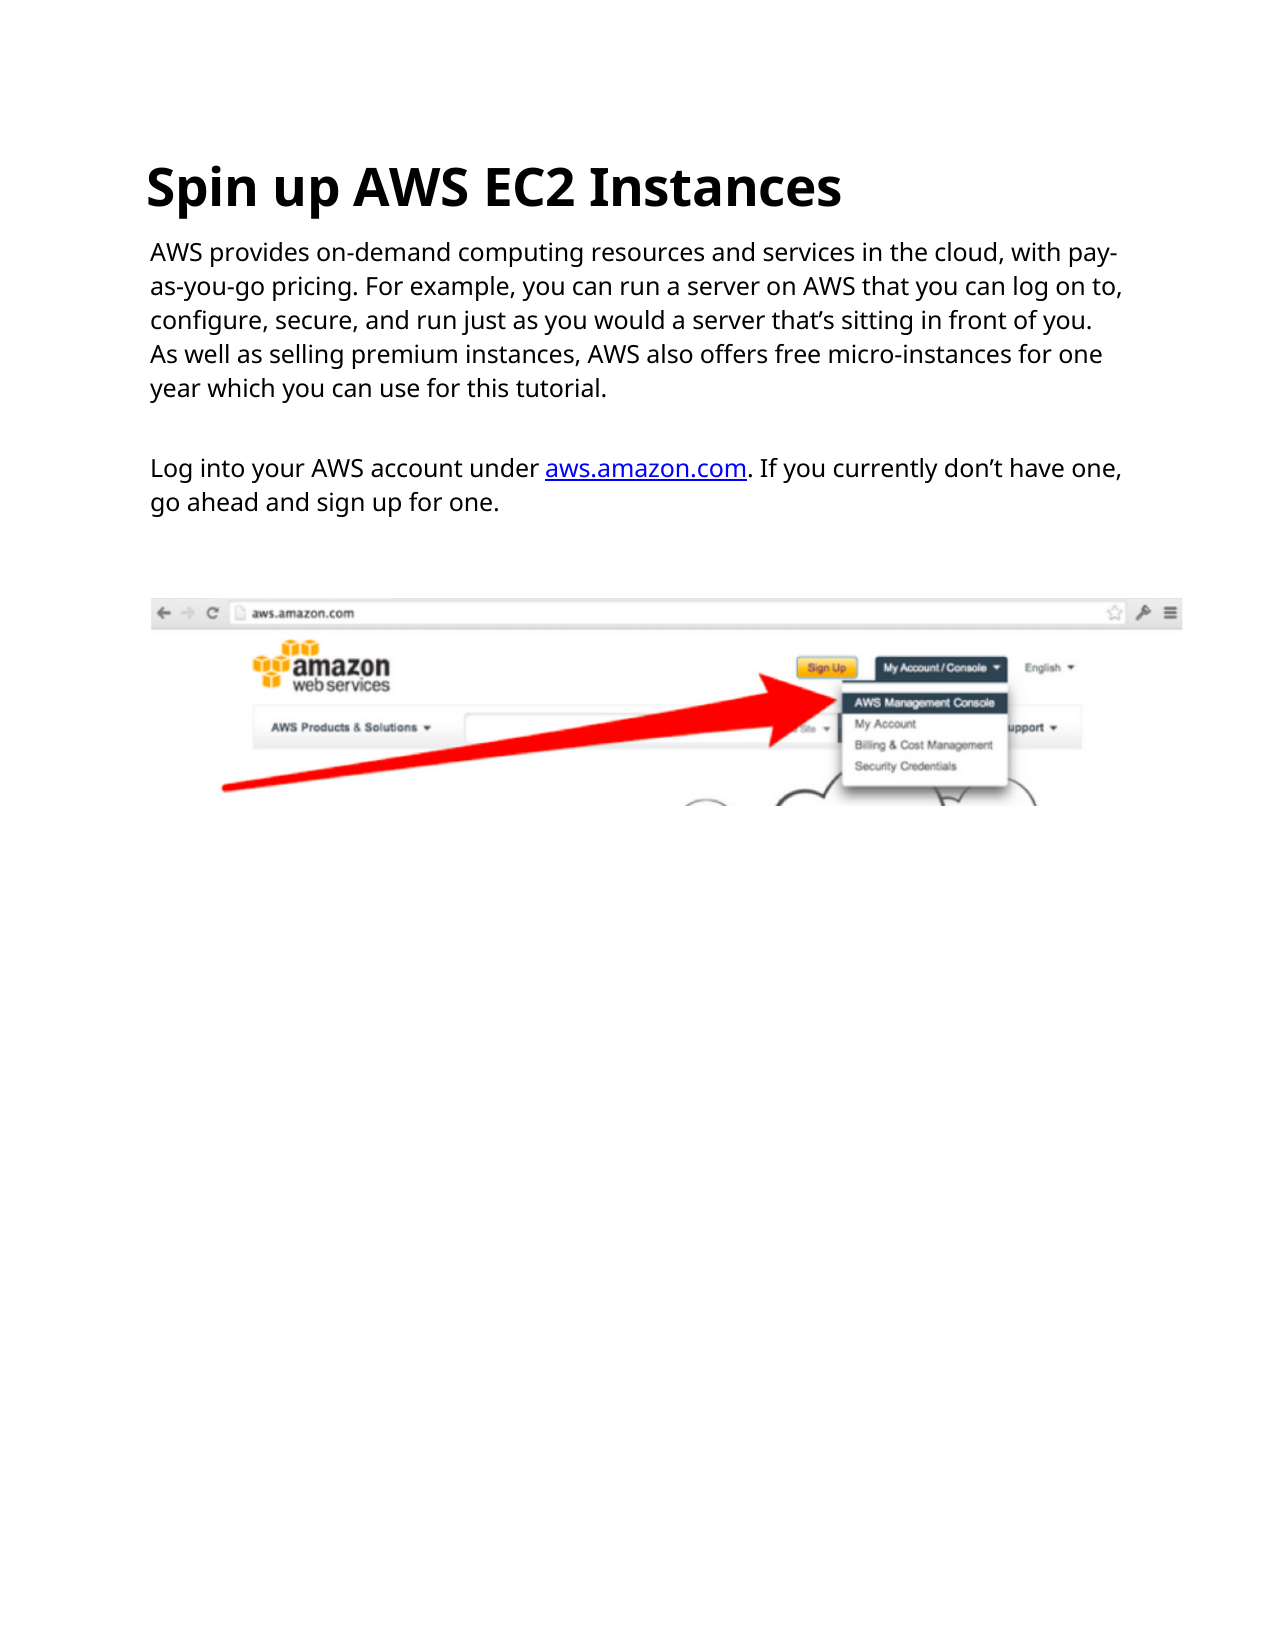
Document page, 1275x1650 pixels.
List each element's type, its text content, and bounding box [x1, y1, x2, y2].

picture [150, 598, 1185, 806]
text AWS provides on-demand computing resources and services in the cloud, with pay-as-you-go pricing. For example, you can run a server on AWS that you can log on to, configure, secure, and run just as you would a server that’s sitting in front of you. As well as selling premium instances, AWS also offers free micro-instances for one year which you can use for this tutorial. [150, 235, 1125, 405]
text Log into your AWS account under aws.amazon.com. If you currently don’t have one, go ahead and sign up for one. [150, 451, 1125, 519]
text Spin up AWS EC2 Instances [147, 150, 1125, 222]
